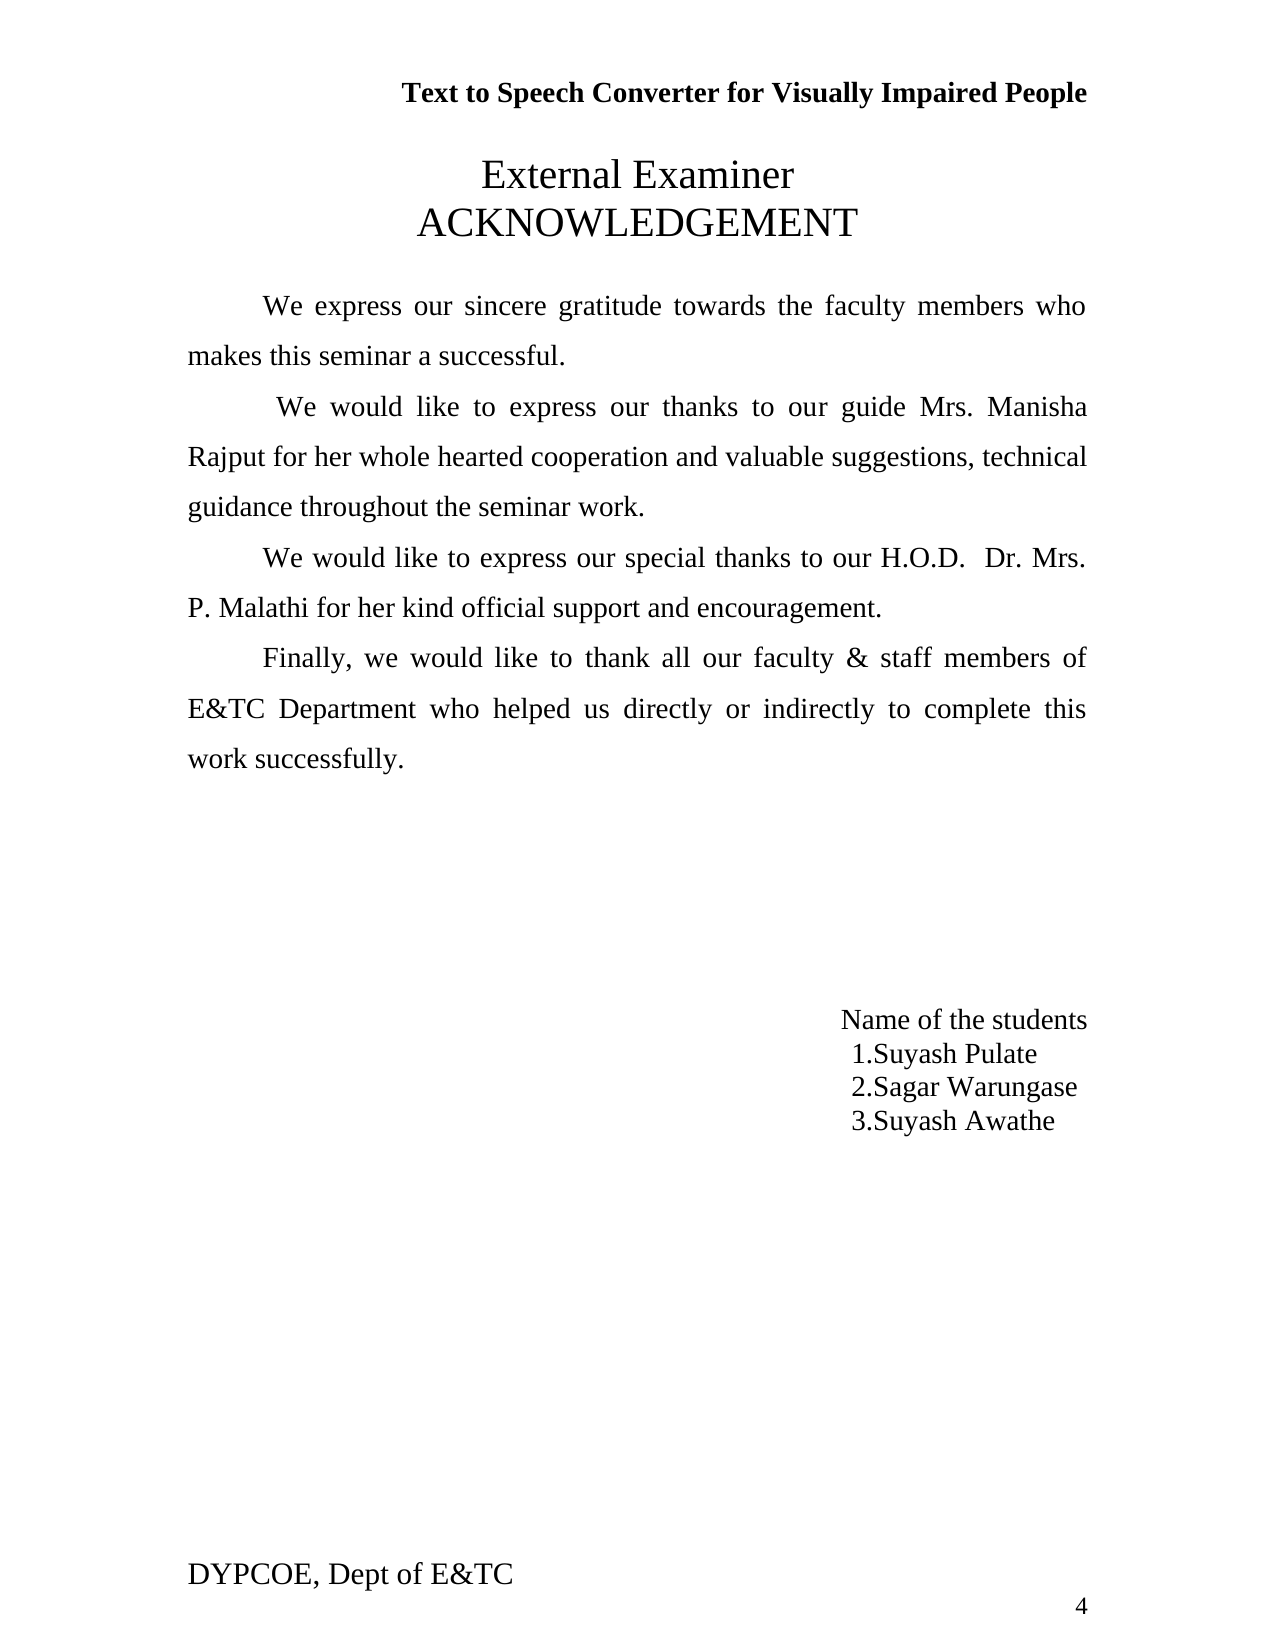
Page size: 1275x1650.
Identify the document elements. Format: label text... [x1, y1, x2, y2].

text Finally, we would like to thank all our faculty & staff members of E&TC Department who helped us directly or indirectly to complete this work successfully. [187, 640, 1087, 774]
text We would like to express our special thanks to our H.O.D. Dr. Mrs. P. Malathi for her kind official support and encouragement. [187, 540, 1087, 624]
text External Examiner [187, 150, 1087, 198]
text Name of the students [187, 1002, 1087, 1036]
text 3.Suyash Awathe [187, 1103, 1087, 1136]
text We express our sincere gratitude towards the faculty members who makes this seminar a successful. [187, 288, 1087, 372]
text ACKNOWLEDGEMENT [187, 198, 1087, 246]
text 2.Sagar Warungase [187, 1069, 1087, 1103]
text We would like to express our thanks to our guide Mrs. Manisha Rajput for her whole hearted cooperation and valuable suggestions, technical guidance throughout the seminar work. [187, 389, 1087, 523]
text 1.Suyash Pulate [187, 1036, 1087, 1069]
